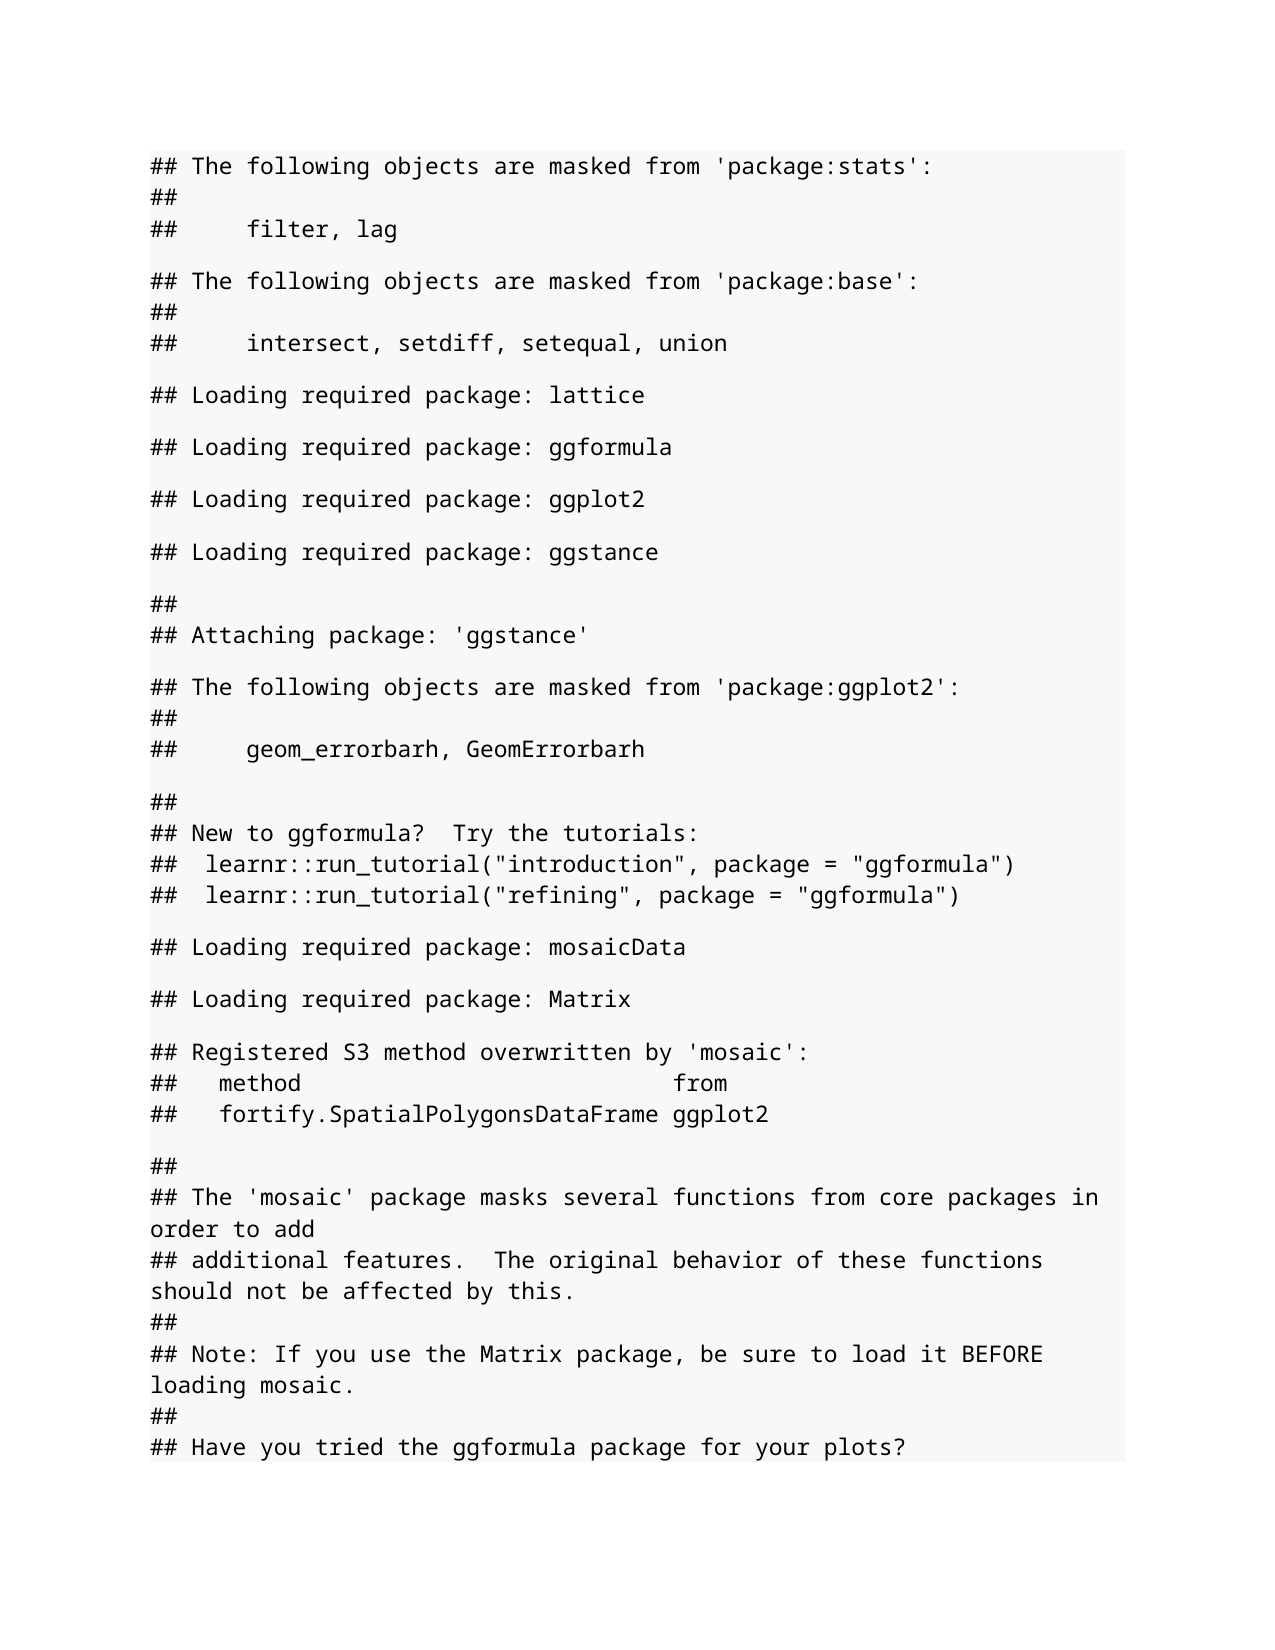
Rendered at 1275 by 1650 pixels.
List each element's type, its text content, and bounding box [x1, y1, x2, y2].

text ## Loading required package: lattice [150, 379, 1125, 410]
text ## Loading required package: ggformula [150, 431, 1125, 462]
text ## ## Attaching package: 'ggstance' [150, 587, 1125, 650]
text ## Registered S3 method overwritten by 'mosaic': ## method from ## fortify.SpatialPolygonsDataFrame ggplot2 [150, 1035, 1125, 1129]
text ## The following objects are masked from 'package:base': ## ## intersect, setdiff, setequal, union [150, 264, 1125, 358]
text ## ## New to ggformula? Try the tutorials: ## learnr::run_tutorial("introduction", package = "ggformula") ## learnr::run_tutorial("refining", package = "ggformula") [150, 785, 1125, 910]
text ## Loading required package: mosaicData [150, 931, 1125, 962]
text ## The following objects are masked from 'package:ggplot2': ## ## geom_errorbarh, GeomErrorbarh [150, 671, 1125, 764]
text ## Loading required package: ggstance [150, 535, 1125, 567]
text ## The following objects are masked from 'package:stats': ## ## filter, lag [150, 150, 1125, 244]
text ## ## The 'mosaic' package masks several functions from core packages in order to add ## additional features. The original behavior of these functions should not be affected by this. ## ## Note: If you use the Matrix package, be sure to load it BEFORE loading mosaic. ## ## Have you tried the ggformula package for your plots? [150, 1150, 1125, 1462]
text ## Loading required package: ggplot2 [150, 483, 1125, 514]
text ## Loading required package: Matrix [150, 983, 1125, 1014]
